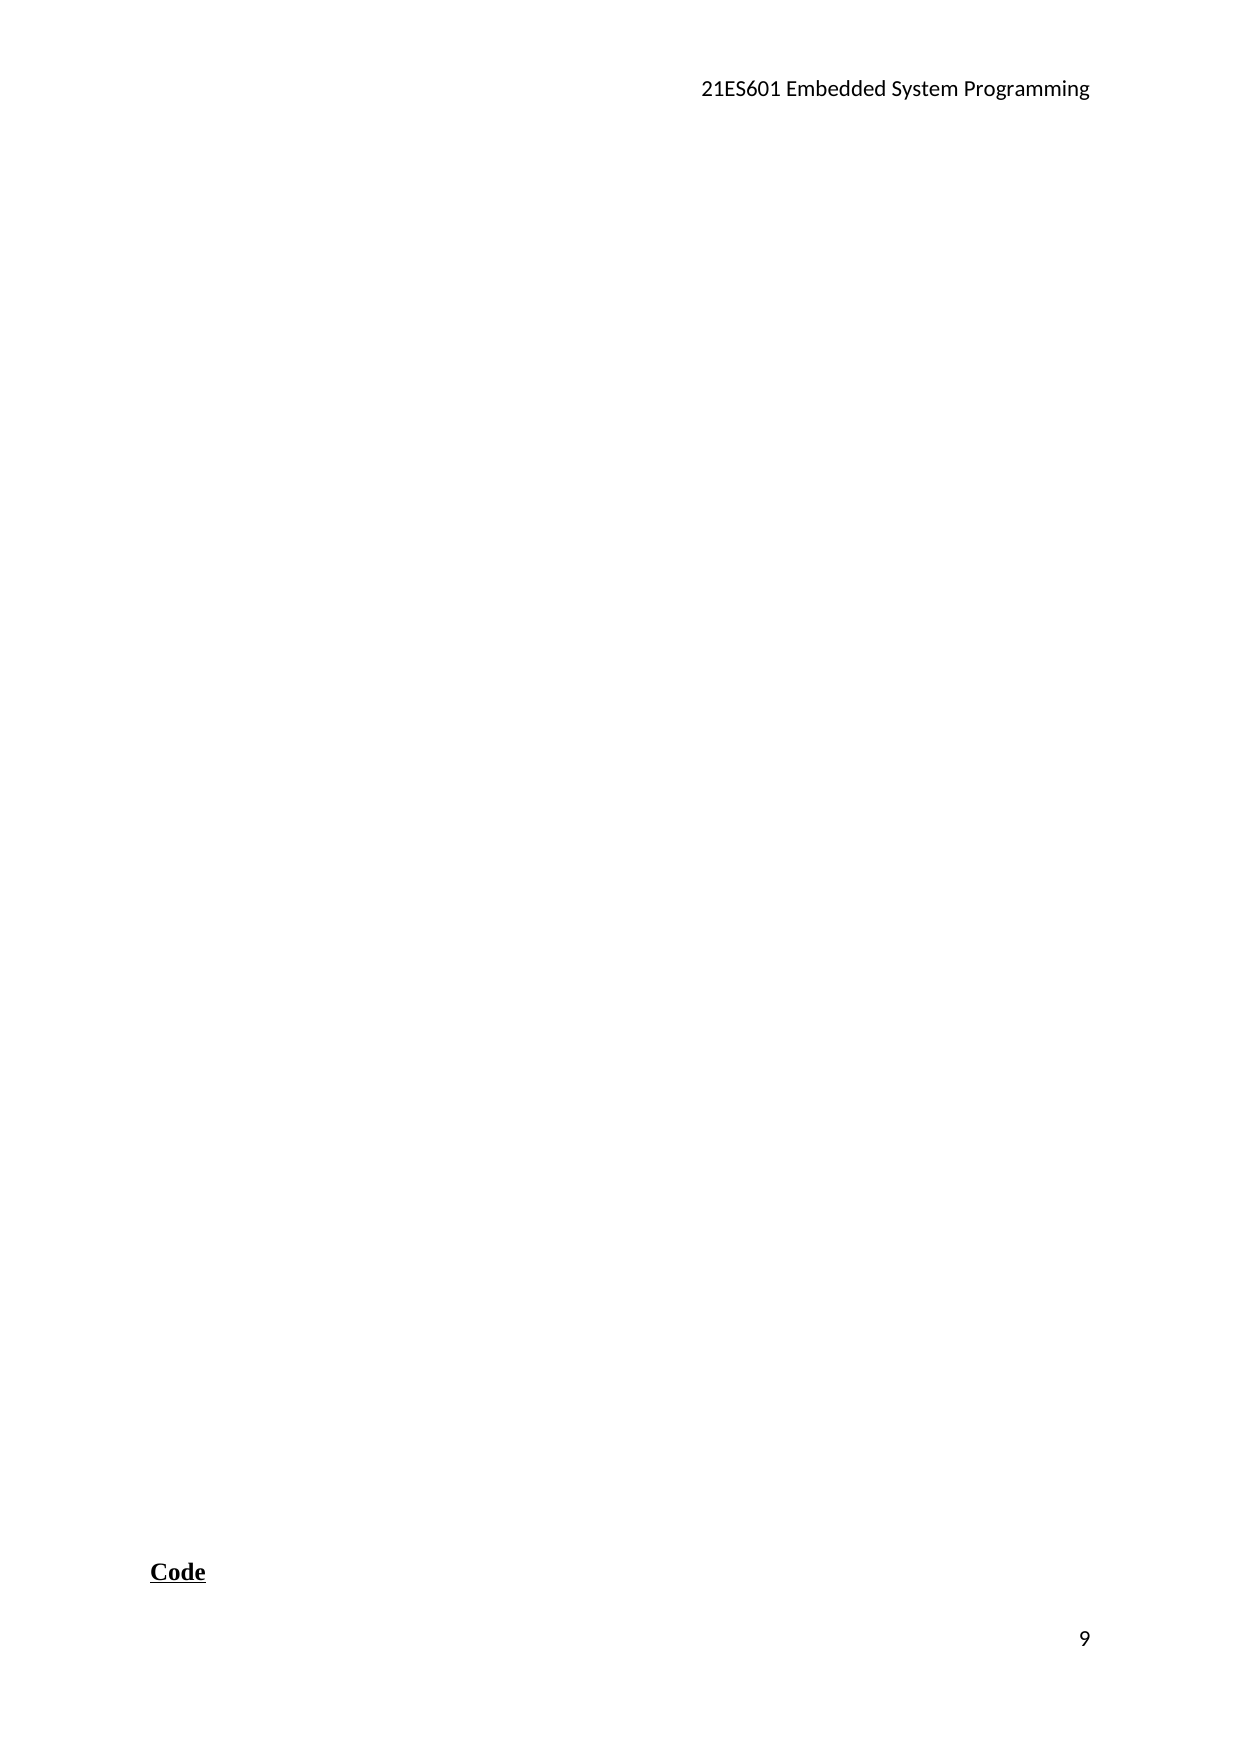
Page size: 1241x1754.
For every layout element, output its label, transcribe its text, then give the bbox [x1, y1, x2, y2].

text Code [150, 1557, 1090, 1586]
